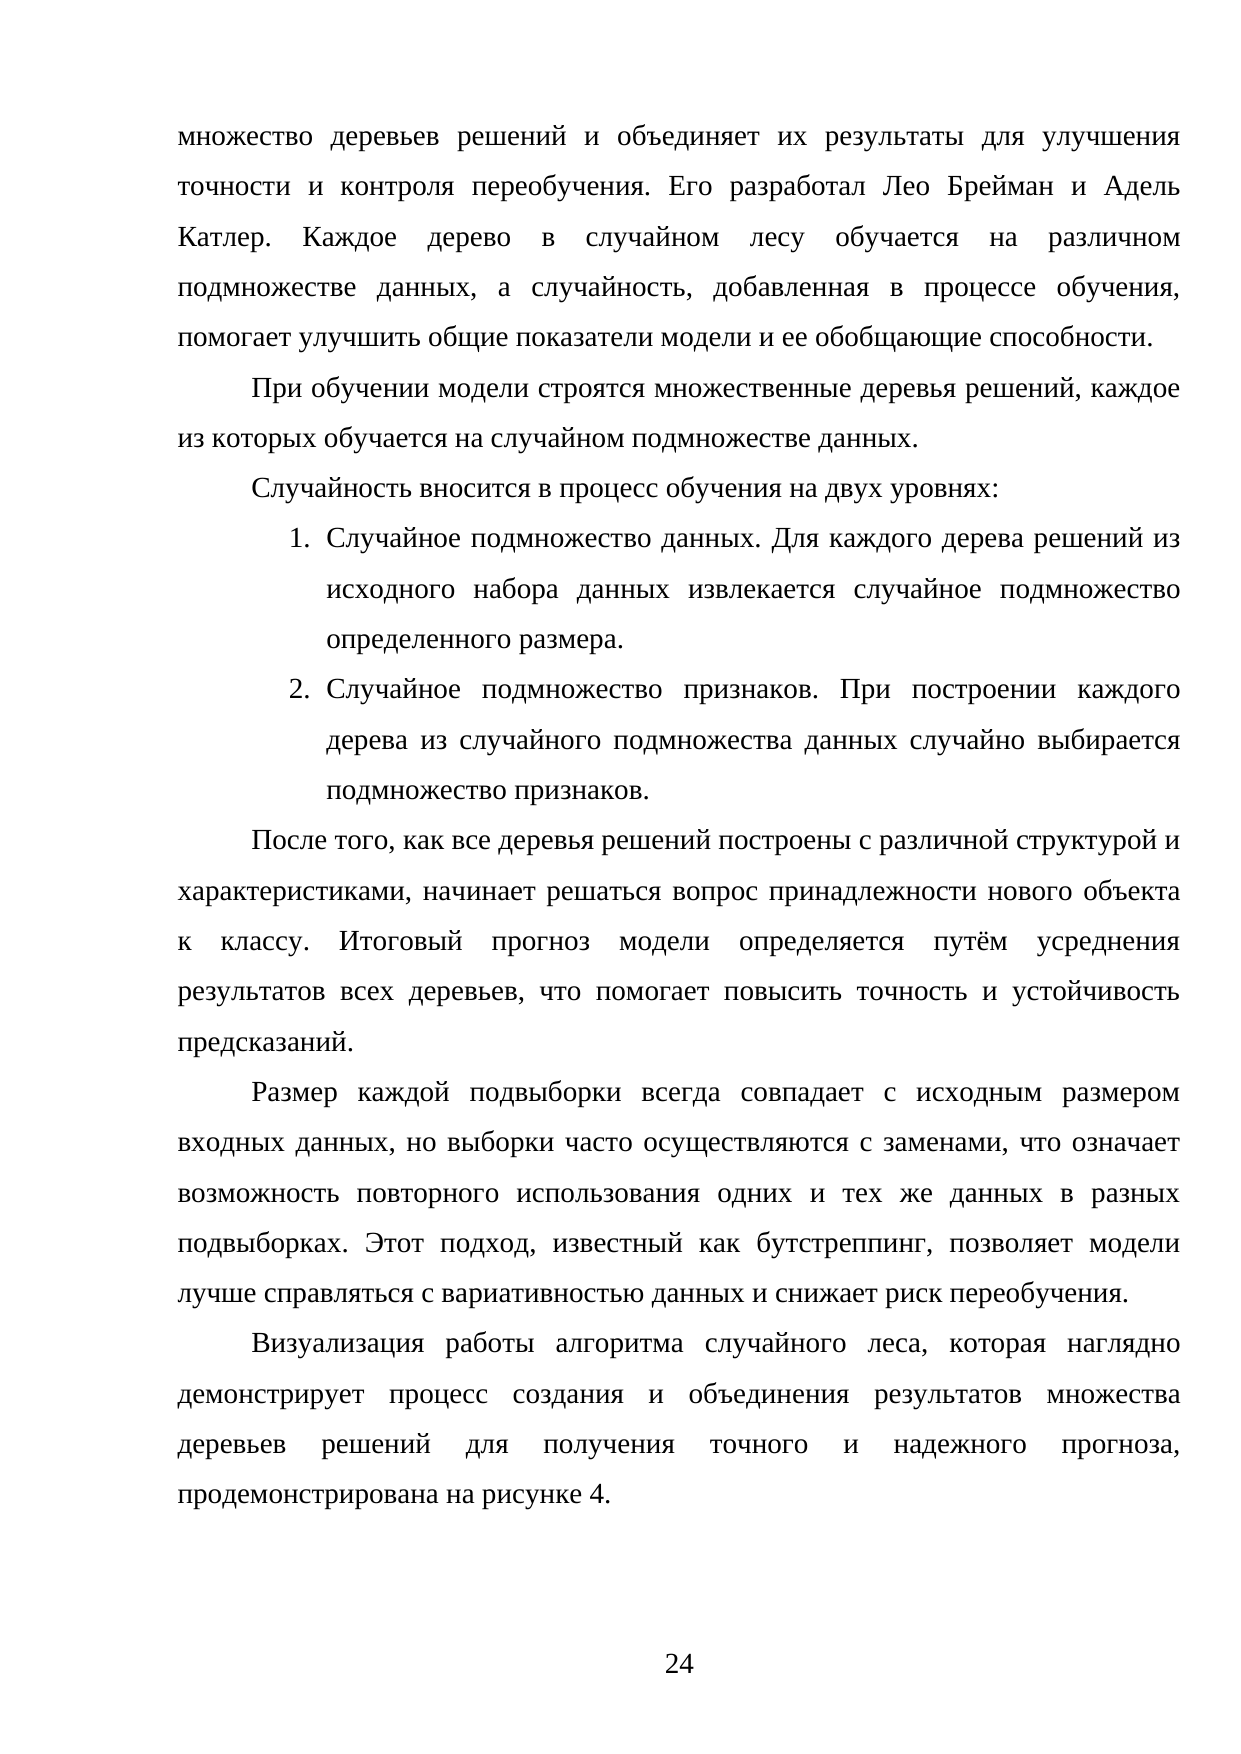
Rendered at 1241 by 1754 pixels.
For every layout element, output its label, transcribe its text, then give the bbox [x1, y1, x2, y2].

text После того, как все деревья решений построены с различной структурой и характеристиками, начинает решаться вопрос принадлежности нового объекта к классу. Итоговый прогноз модели определяется путём усреднения результатов всех деревьев, что помогает повысить точность и устойчивость предсказаний. [177, 822, 1181, 1057]
list Случайное подмножество данных. Для каждого дерева решений из исходного набора данных извлекается случайное подмножество определенного размера. [288, 521, 1181, 655]
text Случайность вносится в процесс обучения на двух уровнях: [177, 470, 1181, 504]
text Размер каждой подвыборки всегда совпадает с исходным размером входных данных, но выборки часто осуществляются с заменами, что означает возможность повторного использования одних и тех же данных в разных подвыборках. Этот подход, известный как бутстреппинг, позволяет модели лучше справляться с вариативностью данных и снижает риск переобучения. [177, 1074, 1181, 1309]
text При обучении модели строятся множественные деревья решений, каждое из которых обучается на случайном подмножестве данных. [177, 370, 1181, 453]
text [177, 118, 1181, 353]
text Визуализация работы алгоритма случайного леса, которая наглядно демонстрирует процесс создания и объединения результатов множества деревьев решений для получения точного и надежного прогноза, продемонстрирована на рисунке 4. [177, 1326, 1181, 1510]
list Случайное подмножество признаков. При построении каждого дерева из случайного подмножества данных случайно выбирается подмножество признаков. [288, 672, 1181, 806]
